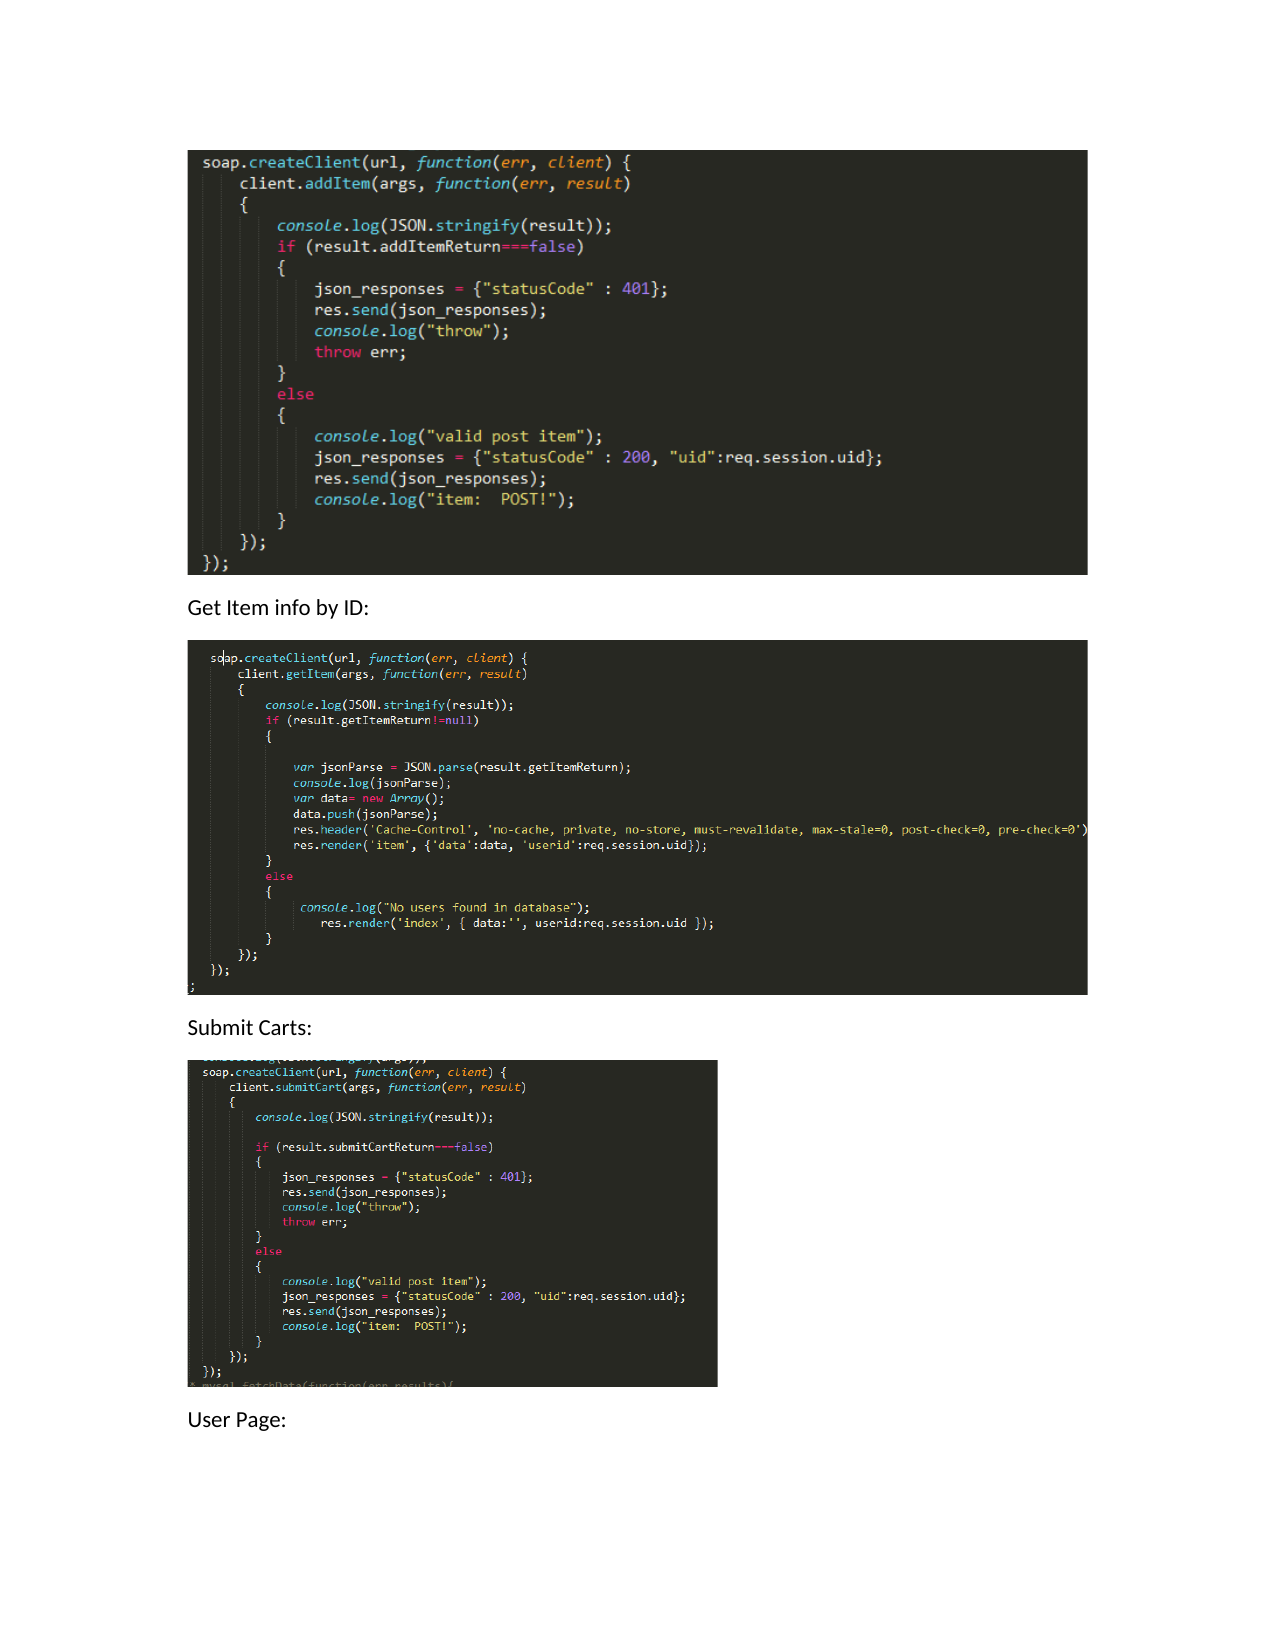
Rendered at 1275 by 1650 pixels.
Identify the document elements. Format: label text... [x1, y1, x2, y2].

text Submit Carts: [187, 1013, 1087, 1041]
picture [187, 640, 1088, 995]
text User Page: [187, 1405, 1087, 1433]
text Get Item info by ID: [187, 593, 1087, 621]
picture [187, 1060, 718, 1387]
picture [187, 150, 1088, 575]
